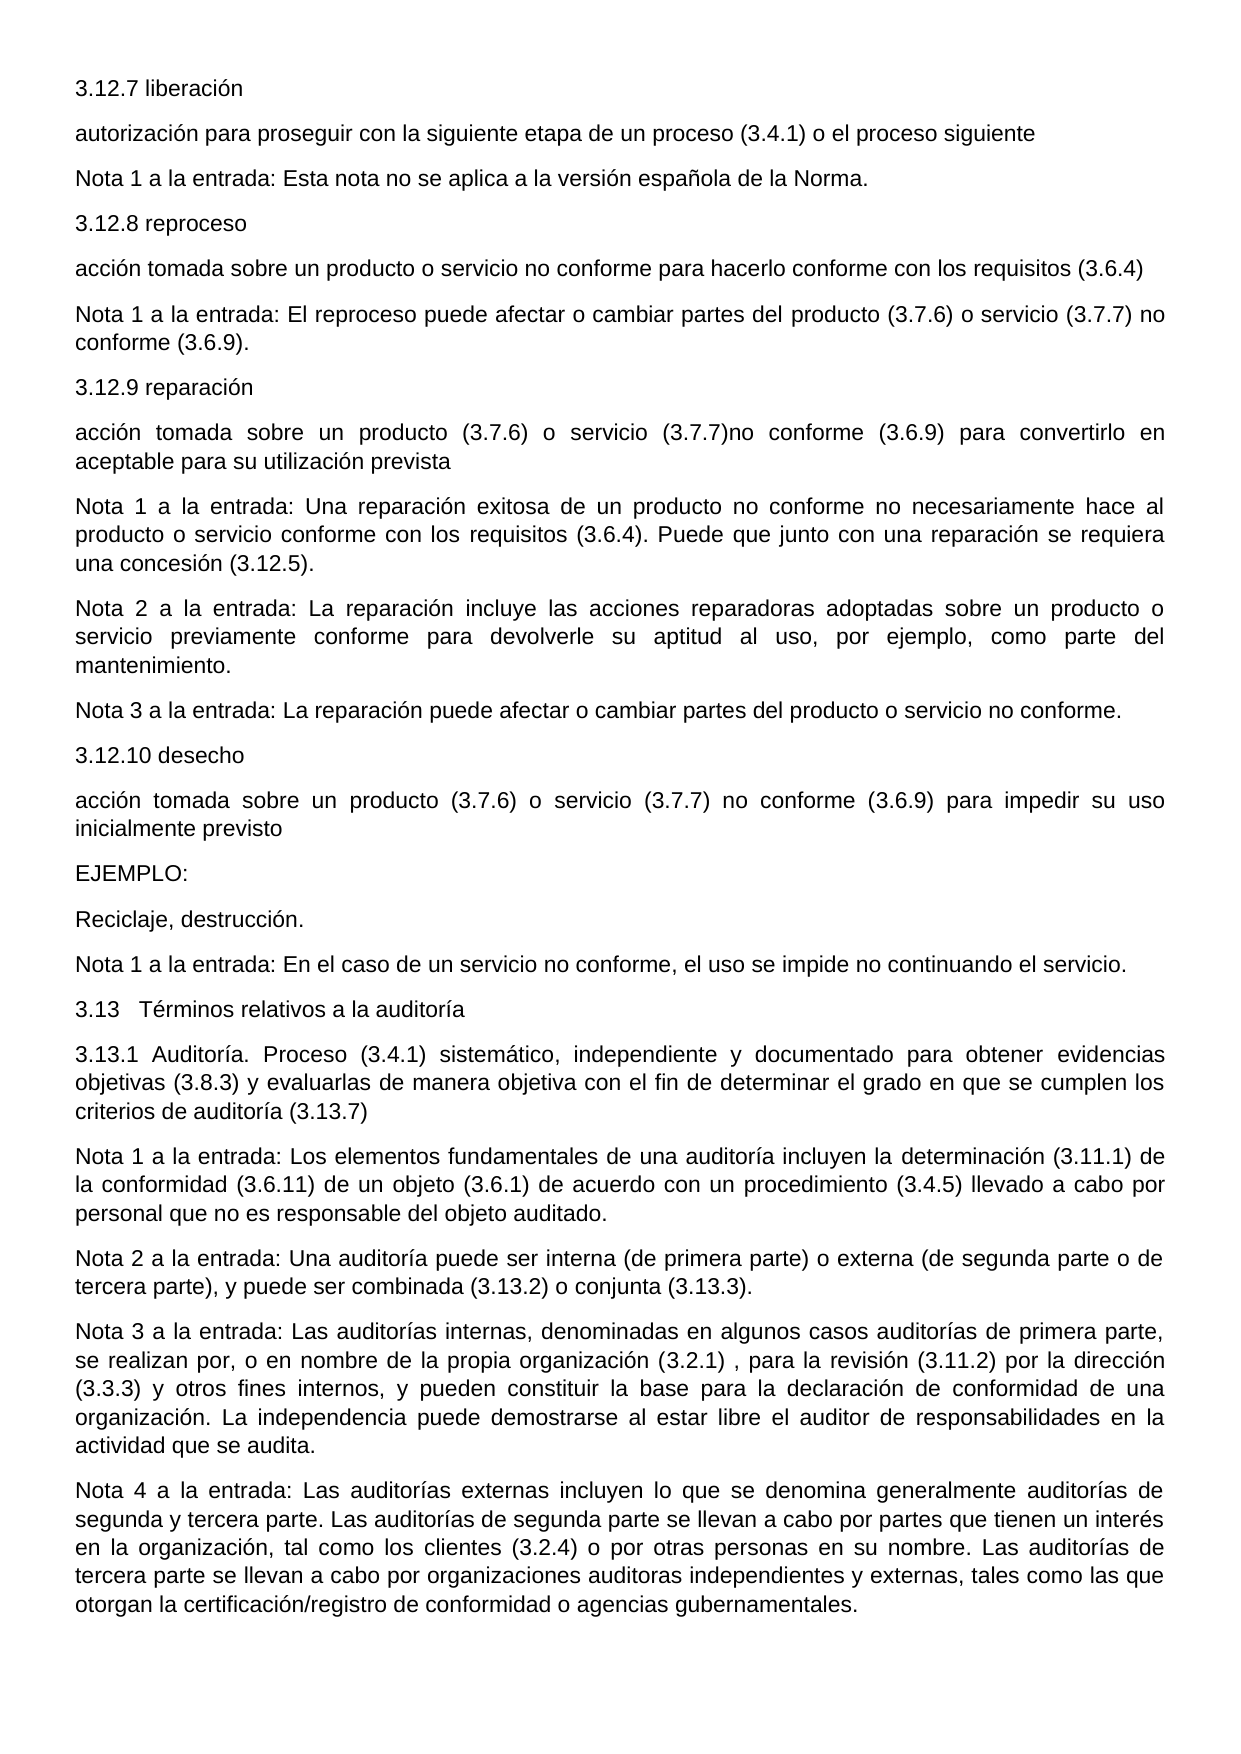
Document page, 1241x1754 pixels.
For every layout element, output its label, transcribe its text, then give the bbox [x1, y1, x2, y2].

text acción tomada sobre un producto o servicio no conforme para hacerlo conforme con los requisitos (3.6.4) [75, 255, 1165, 282]
text acción tomada sobre un producto (3.7.6) o servicio (3.7.7)no conforme (3.6.9) para convertirlo en aceptable para su utilización prevista [75, 419, 1165, 474]
text 3.12.7 liberación [75, 75, 1165, 101]
text Nota 4 a la entrada: Las auditorías externas incluyen lo que se denomina generalmente auditorías de segunda y tercera parte. Las auditorías de segunda parte se llevan a cabo por partes que tienen un interés en la organización, tal como los clientes (3.2.4) o por otras personas en su nombre. Las auditorías de tercera parte se llevan a cabo por organizaciones auditoras independientes y externas, tales como las que otorgan la certificación/registro de conformidad o agencias gubernamentales. [75, 1477, 1165, 1617]
text EJEMPLO: [75, 860, 1165, 887]
text 3.13 Términos relativos a la auditoría [75, 996, 1165, 1022]
text Nota 1 a la entrada: Una reparación exitosa de un producto no conforme no necesariamente hace al producto o servicio conforme con los requisitos (3.6.4). Puede que junto con una reparación se requiera una concesión (3.12.5). [75, 493, 1165, 576]
text 3.12.8 reproceso [75, 210, 1165, 237]
text Nota 1 a la entrada: Los elementos fundamentales de una auditoría incluyen la determinación (3.11.1) de la conformidad (3.6.11) de un objeto (3.6.1) de acuerdo con un procedimiento (3.4.5) llevado a cabo por personal que no es responsable del objeto auditado. [75, 1143, 1165, 1226]
text 3.12.10 desecho [75, 742, 1165, 768]
text Nota 3 a la entrada: Las auditorías internas, denominadas en algunos casos auditorías de primera parte, se realizan por, o en nombre de la propia organización (3.2.1) , para la revisión (3.11.2) por la dirección (3.3.3) y otros fines internos, y pueden constituir la base para la declaración de conformidad de una organización. La independencia puede demostrarse al estar libre el auditor de responsabilidades en la actividad que se audita. [75, 1318, 1165, 1458]
text Nota 3 a la entrada: La reparación puede afectar o cambiar partes del producto o servicio no conforme. [75, 697, 1165, 723]
text acción tomada sobre un producto (3.7.6) o servicio (3.7.7) no conforme (3.6.9) para impedir su uso inicialmente previsto [75, 787, 1165, 842]
text Nota 2 a la entrada: La reparación incluye las acciones reparadoras adoptadas sobre un producto o servicio previamente conforme para devolverle su aptitud al uso, por ejemplo, como parte del mantenimiento. [75, 595, 1165, 678]
text Nota 1 a la entrada: Esta nota no se aplica a la versión española de la Norma. [75, 165, 1165, 192]
text Nota 1 a la entrada: El reproceso puede afectar o cambiar partes del producto (3.7.6) o servicio (3.7.7) no conforme (3.6.9). [75, 301, 1165, 355]
text Reciclaje, destrucción. [75, 906, 1165, 932]
text Nota 2 a la entrada: Una auditoría puede ser interna (de primera parte) o externa (de segunda parte o de tercera parte), y puede ser combinada (3.13.2) o conjunta (3.13.3). [75, 1245, 1165, 1299]
text autorización para proseguir con la siguiente etapa de un proceso (3.4.1) o el proceso siguiente [75, 120, 1165, 146]
text 3.13.1 Auditoría. Proceso (3.4.1) sistemático, independiente y documentado para obtener evidencias objetivas (3.8.3) y evaluarlas de manera objetiva con el fin de determinar el grado en que se cumplen los criterios de auditoría (3.13.7) [75, 1041, 1165, 1124]
text 3.12.9 reparación [75, 374, 1165, 400]
text Nota 1 a la entrada: En el caso de un servicio no conforme, el uso se impide no continuando el servicio. [75, 951, 1165, 977]
